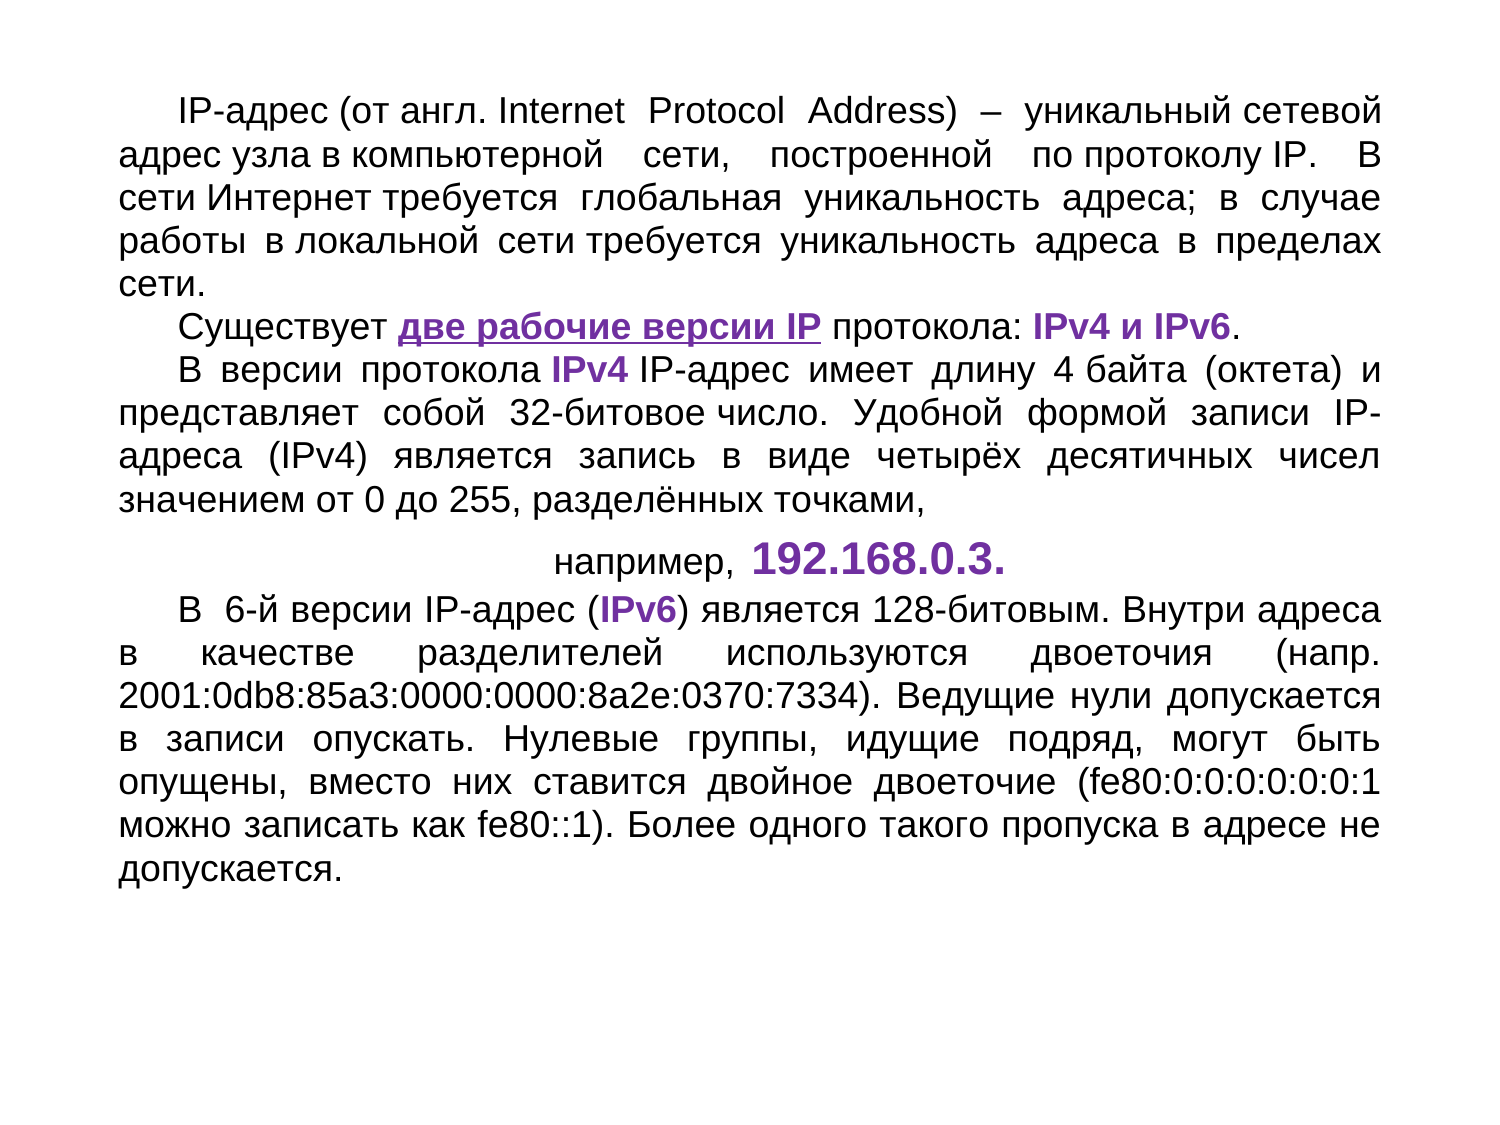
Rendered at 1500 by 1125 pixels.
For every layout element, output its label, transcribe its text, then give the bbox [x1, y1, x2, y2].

text IP-адрес (от англ. Internet Protocol Address) – уникальный сетевой адрес узла в компьютерной сети, построенной по протоколу IP. В сети Интернет требуется глобальная уникальность адреса; в случае работы в локальной сети требуется уникальность адреса в пределах сети. [118, 89, 1382, 304]
text В версии протокола IPv4 IP-адрес имеет длину 4 байта (октета) и представляет собой 32-битовое число. Удобной формой записи IP-адреса (IPv4) является запись в виде четырёх десятичных чисел значением от 0 до 255, разделённых точками, [118, 347, 1382, 520]
text например, 192.168.0.3. [118, 520, 1382, 587]
text Существует две рабочие версии IP протокола: IPv4 и IPv6. [118, 304, 1382, 347]
text В 6-й версии IP-адрес (IPv6) является 128-битовым. Внутри адреса в качестве разделителей используются двоеточия (напр. 2001:0db8:85a3:0000:0000:8a2e:0370:7334). Ведущие нули допускается в записи опускать. Нулевые группы, идущие подряд, могут быть опущены, вместо них ставится двойное двоеточие (fe80:0:0:0:0:0:0:1 можно записать как fe80::1). Более одного такого пропуска в адресе не допускается. [118, 587, 1382, 889]
